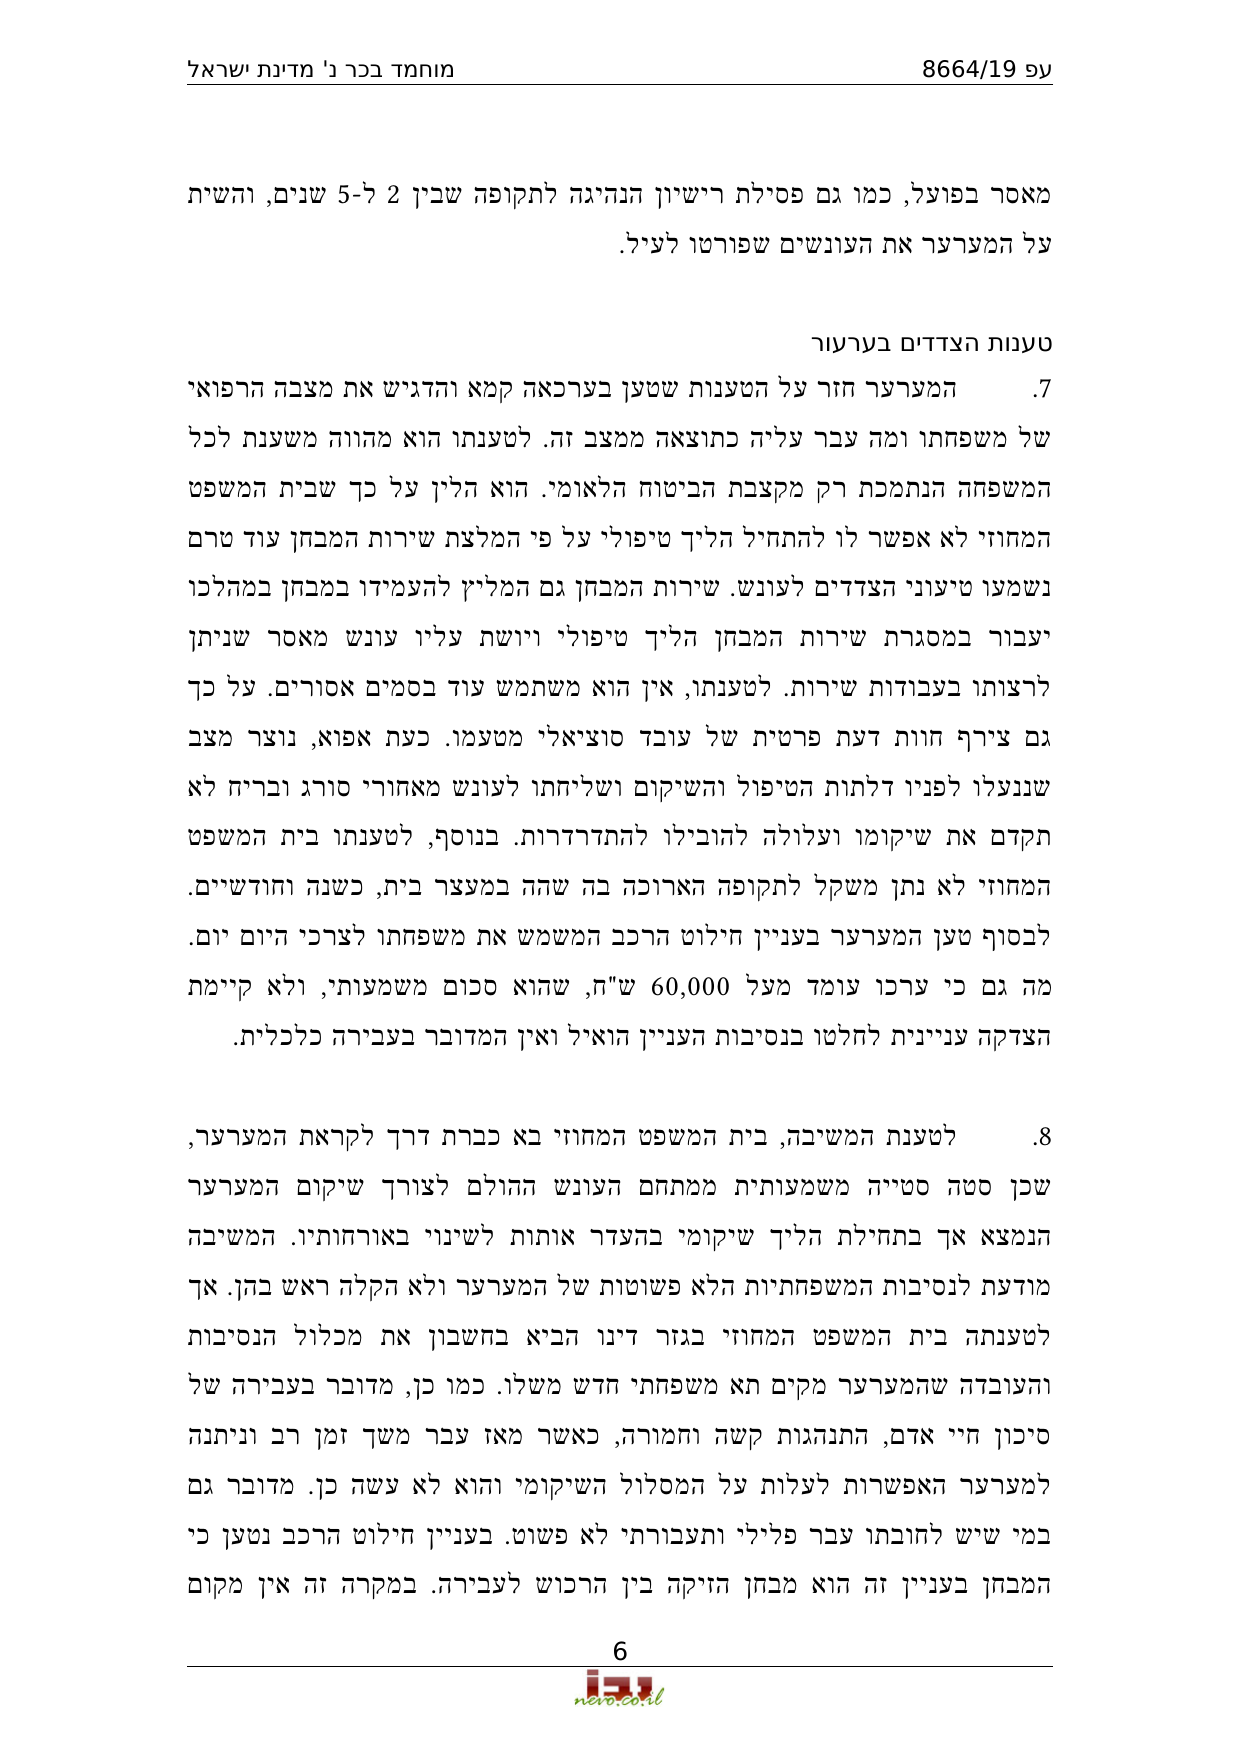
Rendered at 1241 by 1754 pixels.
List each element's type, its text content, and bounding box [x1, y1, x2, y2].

picture [574, 1669, 666, 1707]
list המערער חזר על הטענות שטען בערכאה קמא והדגיש את מצבה הרפואי של משפחתו ומה עבר עליה כתוצאה ממצב זה. לטענתו הוא מהווה משענת לכל המשפחה הנתמכת רק מקצבת הביטוח הלאומי. הוא הלין על כך שבית המשפט המחוזי לא אפשר לו להתחיל הליך טיפולי על פי המלצת שירות המבחן עוד טרם נשמעו טיעוני הצדדים לעונש. שירות המבחן גם המליץ להעמידו במבחן במהלכו יעבור במסגרת שירות המבחן הליך טיפולי ויושת עליו עונש מאסר שניתן לרצותו בעבודות שירות. לטענתו, אין הוא משתמש עוד בסמים אסורים. על כך גם צירף חוות דעת פרטית של עובד סוציאלי מטעמו. כעת אפוא, נוצר מצב שננעלו לפניו דלתות הטיפול והשיקום ושליחתו לעונש מאחורי סורג ובריח לא תקדם את שיקומו ועלולה להובילו להתדרדרות. בנוסף, לטענתו בית המשפט המחוזי לא נתן משקל לתקופה הארוכה בה שהה במעצר בית, כשנה וחודשיים. לבסוף טען המערער בעניין חילוט הרכב המשמש את משפחתו לצרכי היום יום. מה גם כי ערכו עומד מעל 60,000 ש"ח, שהוא סכום משמעותי, ולא קיימת הצדקה עניינית לחלטו בנסיבות העניין הואיל ואין המדובר בעבירה כלכלית. [187, 372, 1053, 1052]
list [187, 177, 1053, 260]
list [187, 1120, 1053, 1601]
list טענות הצדדים בערעור [187, 328, 1053, 357]
